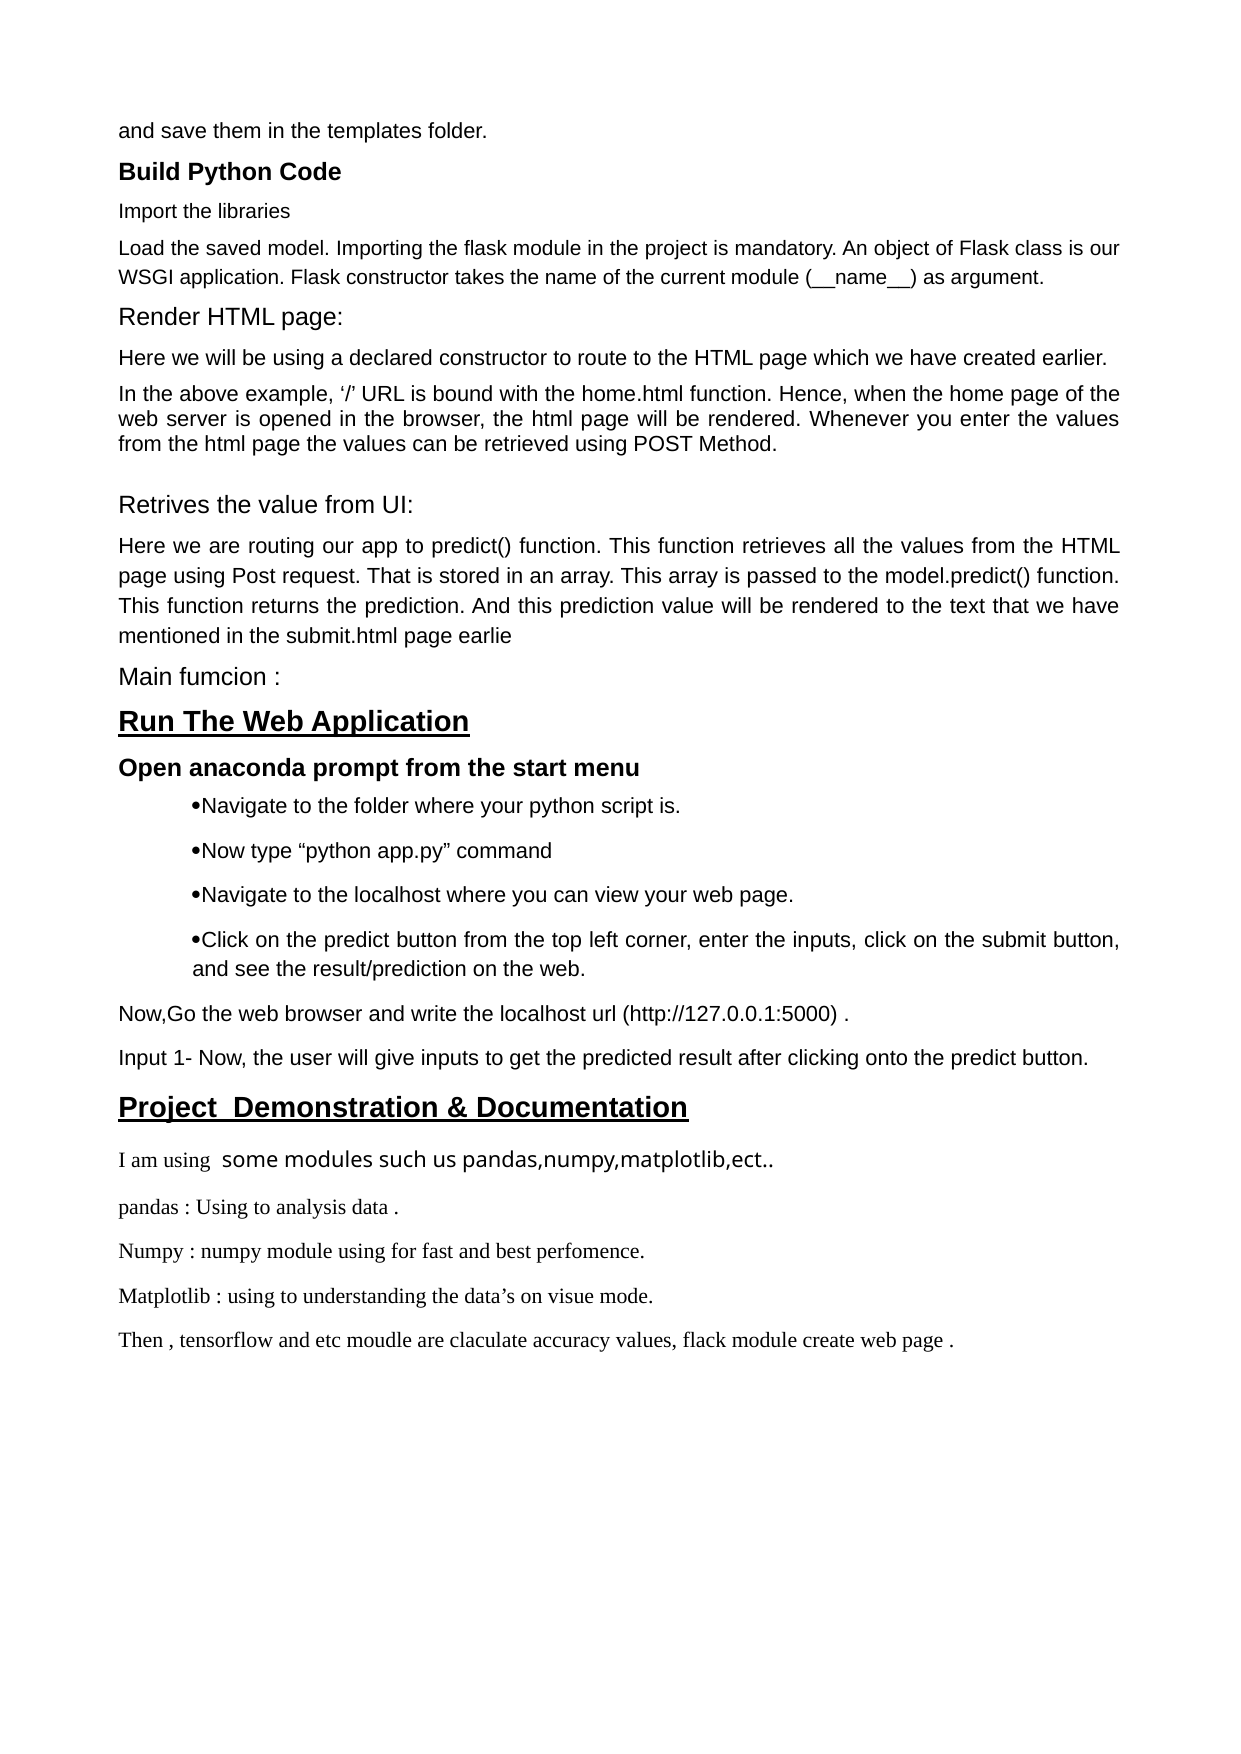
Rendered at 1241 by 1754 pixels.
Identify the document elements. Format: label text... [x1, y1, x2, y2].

text Load the saved model. Importing the flask module in the project is mandatory. An object of Flask class is our WSGI application. Flask constructor takes the name of the current module (__name__) as argument. [118, 236, 1122, 289]
text Input 1- Now, the user will give inputs to get the predicted result after clicking onto the predict button. [118, 1045, 1122, 1070]
text Then , tensorflow and etc moudle are claculate accuracy values, flack module create web page . [118, 1327, 1122, 1353]
text and save them in the templates folder. [118, 118, 1122, 143]
text Here we are routing our app to predict() function. This function retrieves all the values from the HTML page using Post request. That is stored in an array. This array is passed to the model.predict() function. This function returns the prediction. And this prediction value will be rendered to the text that we have mentioned in the submit.html page earlie [118, 533, 1122, 648]
text Now,Go the web browser and write the localhost url (http://127.0.0.1:5000) . [118, 1001, 1122, 1026]
text Open anaconda prompt from the start menu [118, 753, 1122, 782]
text Numpy : numpy module using for fast and best perfomence. [118, 1238, 1122, 1263]
text Retrives the value from UI: [118, 490, 1122, 519]
list Now type “python app.py” command [192, 838, 1122, 863]
text In the above example, ‘/’ URL is bound with the home.html function. Hence, when the home page of the web server is opened in the browser, the html page will be rendered. Whenever you enter the values from the html page the values can be retrieved using POST Method. [118, 381, 1122, 456]
text Project Demonstration & Documentation [118, 1090, 1122, 1123]
text I am using some modules such us pandas,numpy,matplotlib,ect.. [118, 1144, 1122, 1174]
text Import the libraries [118, 199, 1122, 223]
text pandas : Using to analysis data . [118, 1194, 1122, 1219]
text Matplotlib : using to understanding the data’s on visue mode. [118, 1283, 1122, 1308]
list Navigate to the folder where your python script is. [192, 793, 1122, 818]
text Run The Web Application [118, 704, 1122, 738]
text Here we will be using a declared constructor to route to the HTML page which we have created earlier. [118, 345, 1122, 370]
text Build Python Code [118, 157, 1122, 185]
list Click on the predict button from the top left corner, enter the inputs, click on the submit button, and see the result/prediction on the web. [192, 927, 1122, 981]
list Navigate to the localhost where you can view your web page. [192, 882, 1122, 908]
text Main fumcion : [118, 662, 1122, 690]
text Render HTML page: [118, 302, 1122, 331]
